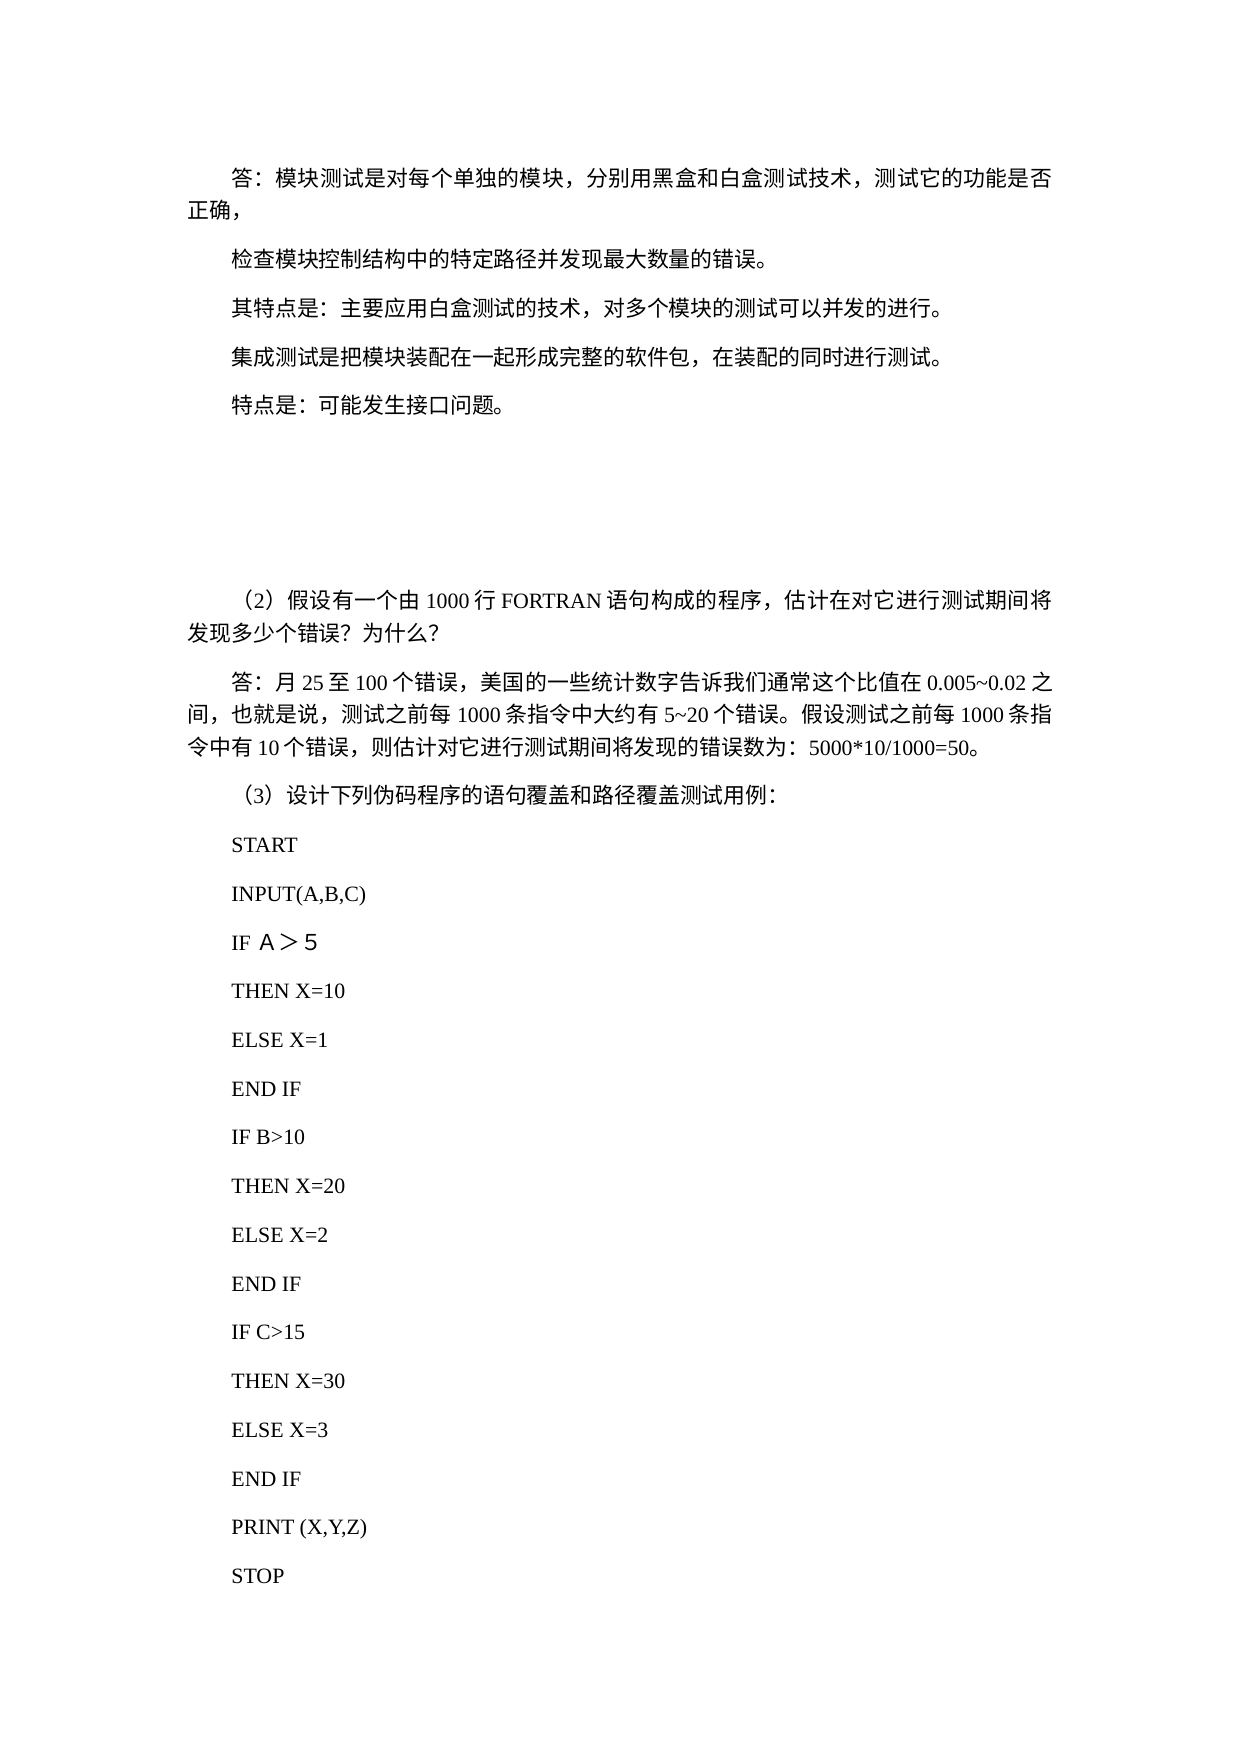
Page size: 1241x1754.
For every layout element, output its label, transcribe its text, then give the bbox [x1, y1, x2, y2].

text 检查模块控制结构中的特定路径并发现最大数量的错误。 [187, 243, 1053, 276]
text IF C>15 [187, 1316, 1053, 1348]
text THEN X=30 [187, 1364, 1053, 1397]
text 答：模块测试是对每个单独的模块，分别用黑盒和白盒测试技术，测试它的功能是否正确， [187, 162, 1053, 227]
text （2）假设有一个由1000行FORTRAN语句构成的程序，估计在对它进行测试期间将发现多少个错误？为什么？ [187, 584, 1053, 649]
text ELSE X=2 [187, 1218, 1053, 1251]
text STOP [187, 1559, 1053, 1592]
text 其特点是：主要应用白盒测试的技术，对多个模块的测试可以并发的进行。 [187, 292, 1053, 324]
text THEN X=10 [187, 974, 1053, 1007]
text IF Ａ＞５ [187, 926, 1053, 958]
text 集成测试是把模块装配在一起形成完整的软件包，在装配的同时进行测试。 [187, 341, 1053, 373]
text （3）设计下列伪码程序的语句覆盖和路径覆盖测试用例： [187, 779, 1053, 812]
text IF B>10 [187, 1121, 1053, 1153]
text END IF [187, 1267, 1053, 1299]
text 答：月25至100个错误，美国的一些统计数字告诉我们通常这个比值在0.005~0.02之间，也就是说，测试之前每1000条指令中大约有5~20个错误。假设测试之前每1000条指令中有10个错误，则估计对它进行测试期间将发现的错误数为：5000*10/1000=50。 [187, 666, 1053, 763]
text END IF [187, 1462, 1053, 1494]
text PRINT (X,Y,Z) [187, 1511, 1053, 1543]
text START [187, 828, 1053, 861]
text 特点是：可能发生接口问题。 [187, 389, 1053, 422]
text END IF [187, 1072, 1053, 1104]
text ELSE X=1 [187, 1023, 1053, 1056]
text INPUT(A,B,C) [187, 877, 1053, 909]
text THEN X=20 [187, 1169, 1053, 1202]
text ELSE X=3 [187, 1413, 1053, 1446]
